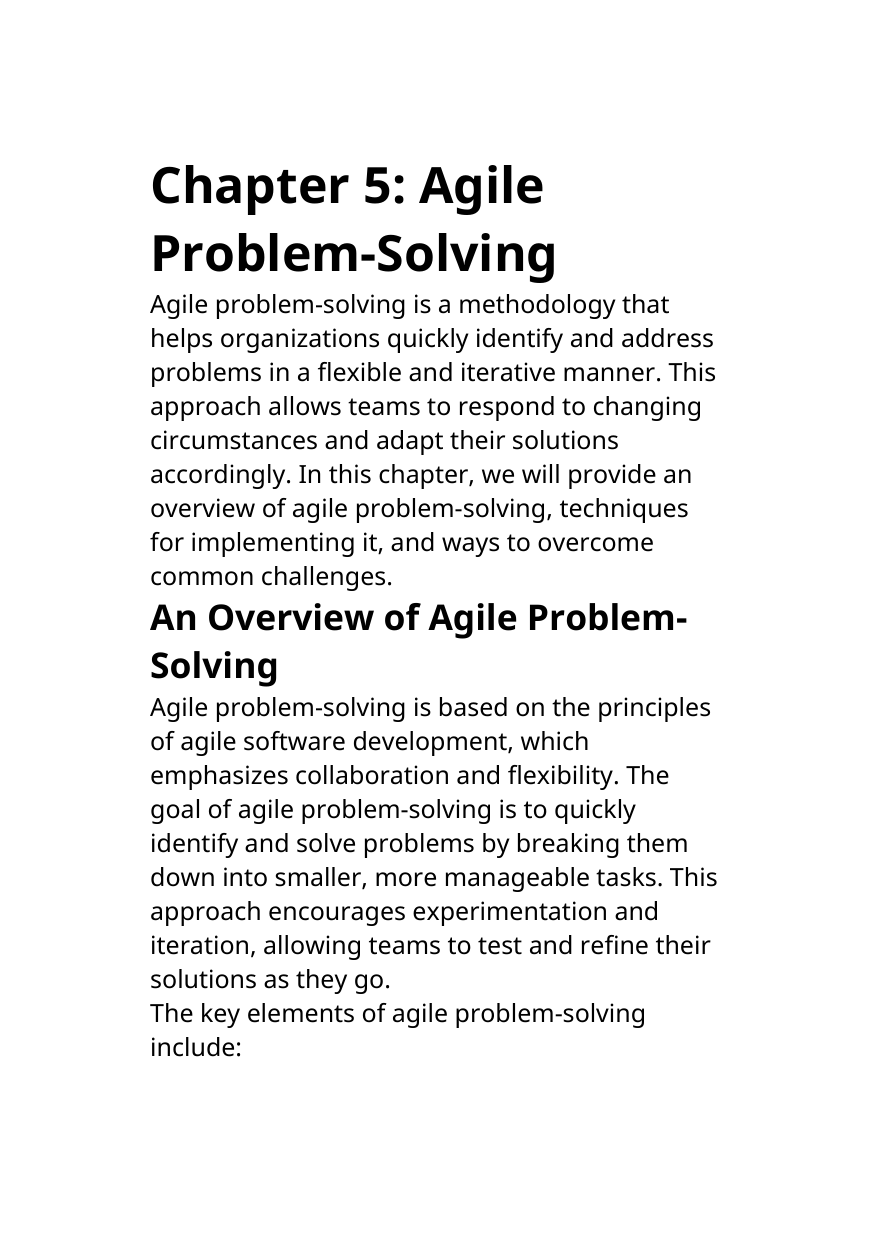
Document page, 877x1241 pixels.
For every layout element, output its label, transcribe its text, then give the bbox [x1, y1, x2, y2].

text Agile problem-solving is based on the principles of agile software development, which emphasizes collaboration and flexibility. The goal of agile problem-solving is to quickly identify and solve problems by breaking them down into smaller, more manageable tasks. This approach encourages experimentation and iteration, allowing teams to test and refine their solutions as they go. [150, 689, 727, 996]
subtitle Chapter 5: Agile Problem-Solving [150, 150, 727, 286]
text Agile problem-solving is a methodology that helps organizations quickly identify and address problems in a flexible and iterative manner. This approach allows teams to respond to changing circumstances and adapt their solutions accordingly. In this chapter, we will provide an overview of agile problem-solving, techniques for implementing it, and ways to overcome common challenges. [150, 286, 727, 593]
subtitle An Overview of Agile Problem-Solving [150, 593, 727, 689]
text The key elements of agile problem-solving include: [150, 996, 727, 1064]
